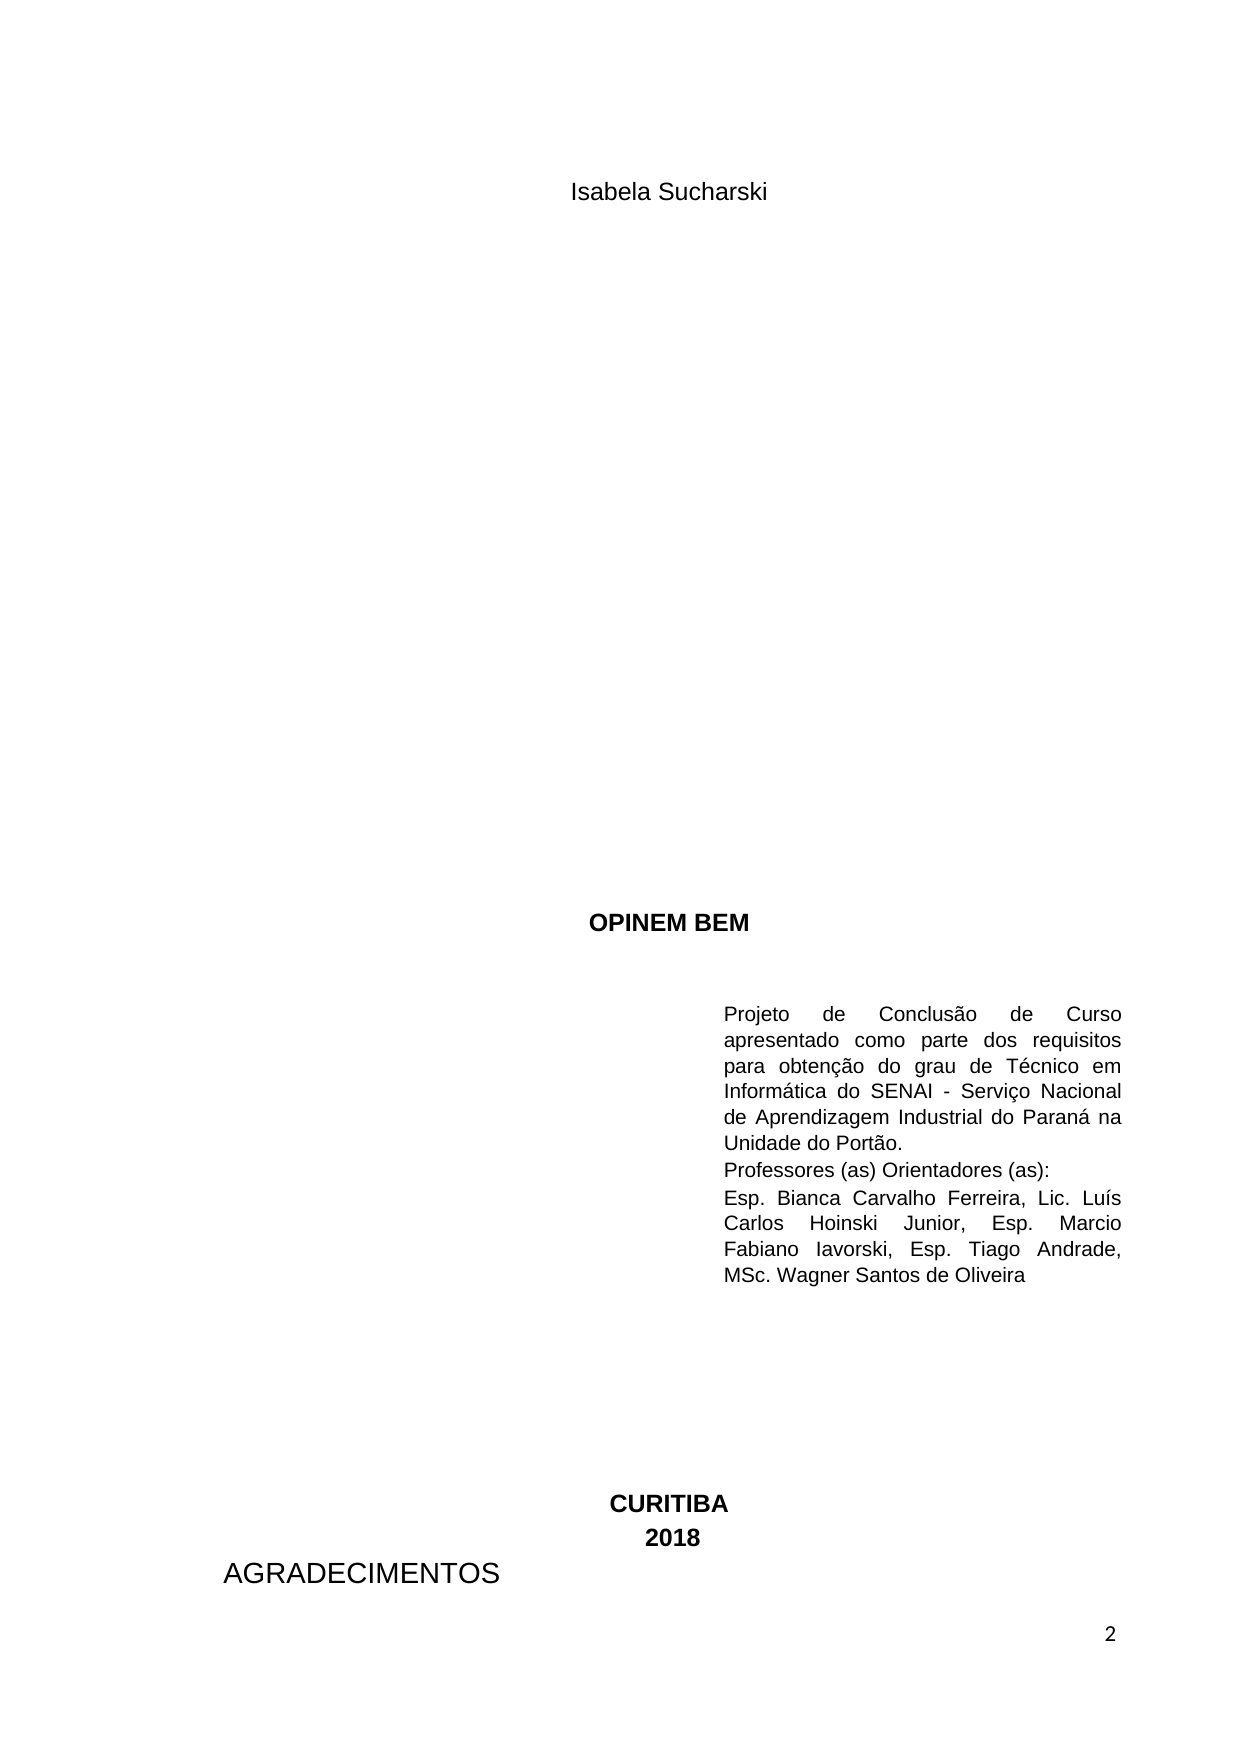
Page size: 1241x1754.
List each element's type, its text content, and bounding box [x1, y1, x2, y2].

text Professores (as) Orientadores (as): [723, 1158, 1122, 1182]
text Esp. Bianca Carvalho Ferreira, Lic. Luís Carlos Hoinski Junior, Esp. Marcio Fabiano Iavorski, Esp. Tiago Andrade, MSc. Wagner Santos de Oliveira [723, 1185, 1122, 1287]
text Isabela Sucharski [216, 177, 1122, 206]
text 2018 [216, 1523, 1122, 1551]
text Projeto de Conclusão de Curso apresentado como parte dos requisitos para obtenção do grau de Técnico em Informática do SENAI - Serviço Nacional de Aprendizagem Industrial do Paraná na Unidade do Portão. [723, 1002, 1122, 1155]
text CURITIBA [216, 1489, 1122, 1518]
text AGRADECIMENTOS [223, 1556, 1122, 1589]
text OPINEM BEM [216, 907, 1122, 936]
